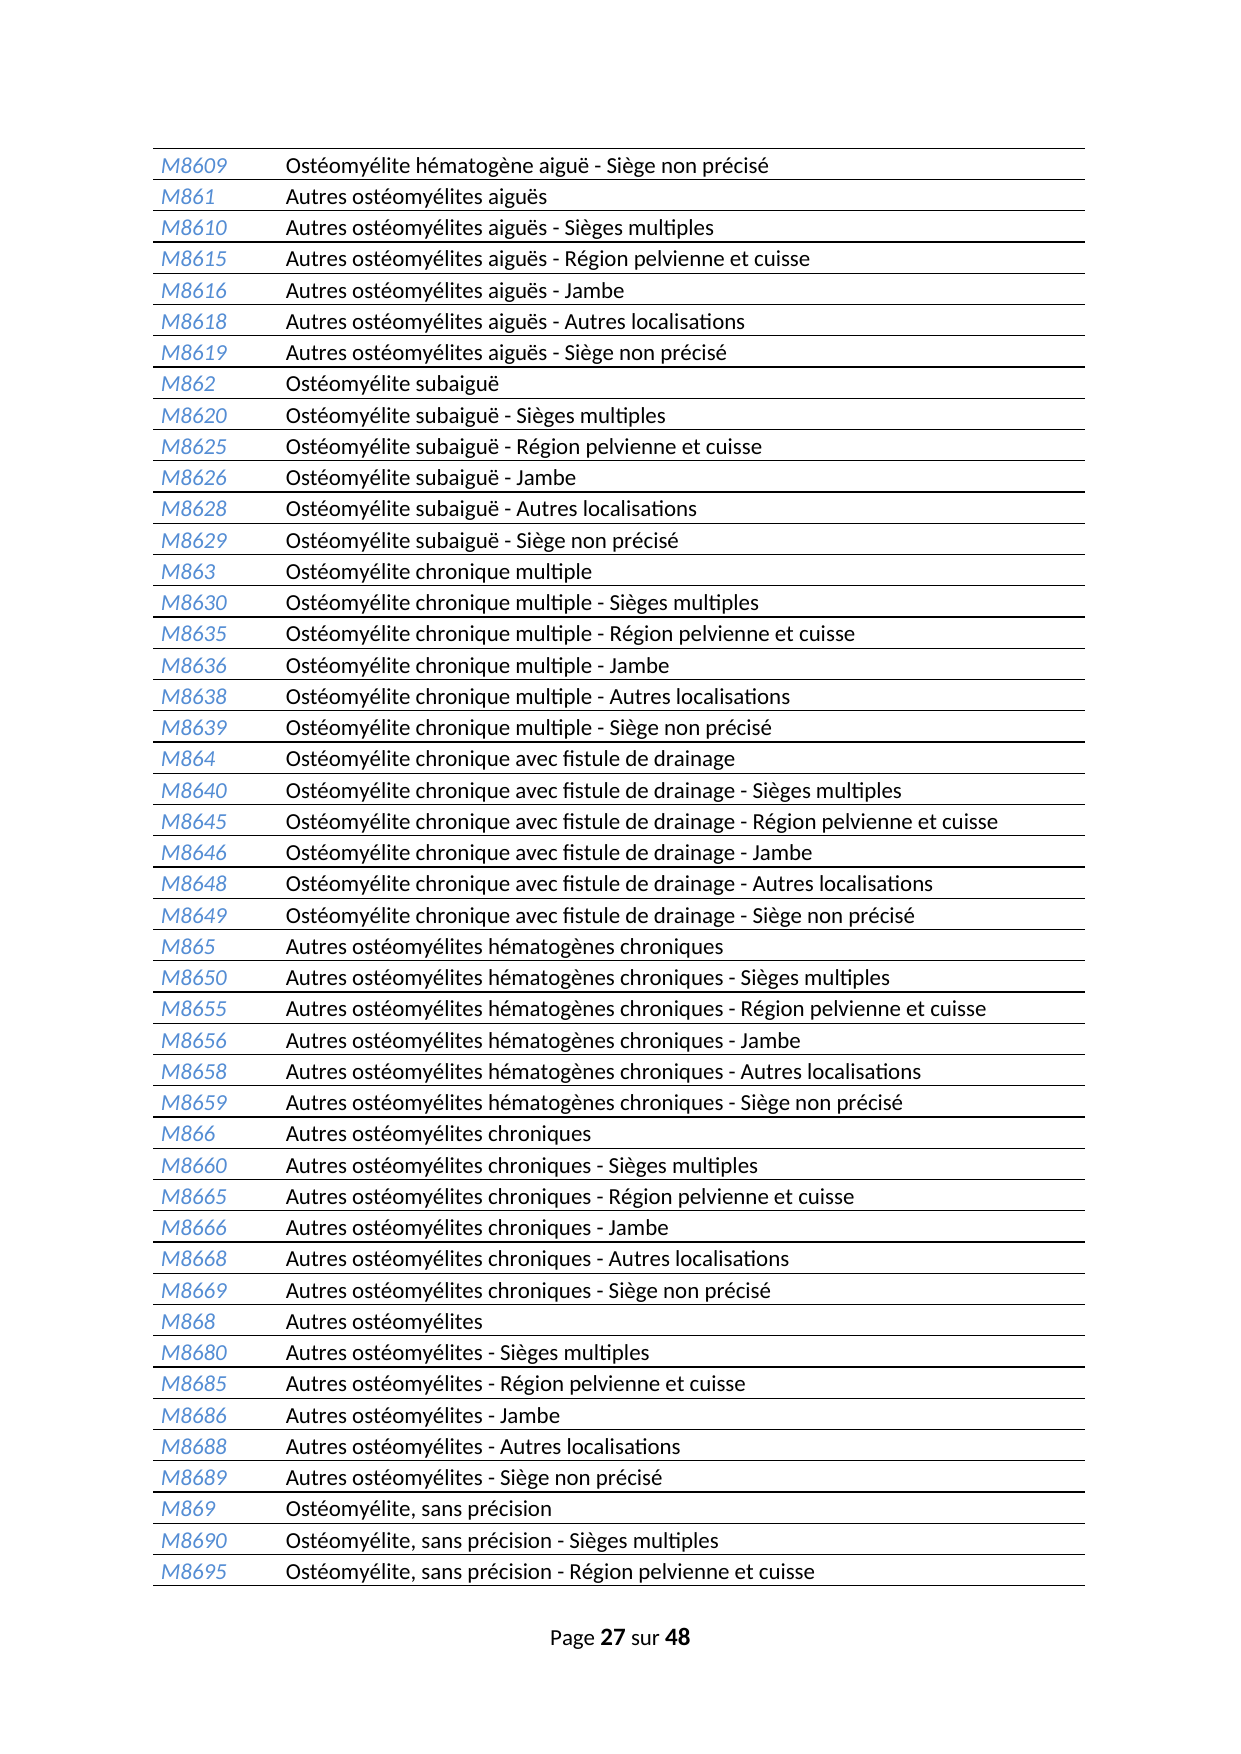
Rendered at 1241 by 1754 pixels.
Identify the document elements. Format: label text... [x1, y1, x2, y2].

table_cell M8646 [153, 836, 278, 866]
table_cell M8610 [153, 211, 278, 241]
table_cell M8620 [153, 399, 278, 429]
table_cell M8640 [153, 774, 278, 804]
table_cell M8669 [153, 1274, 278, 1304]
table_cell Autres ostéomyélites [278, 1305, 1085, 1335]
table_cell Autres ostéomyélites - Jambe [278, 1399, 1085, 1429]
table_cell Ostéomyélite chronique multiple - Siège non précisé [278, 711, 1085, 741]
table_cell M8645 [153, 805, 278, 835]
table_cell Autres ostéomyélites hématogènes chroniques - Sièges multiples [278, 961, 1085, 991]
table_cell Autres ostéomyélites hématogènes chroniques [278, 930, 1085, 960]
table_cell M863 [153, 555, 278, 585]
table_cell Autres ostéomyélites hématogènes chroniques - Autres localisations [278, 1055, 1085, 1085]
table_cell Autres ostéomyélites - Sièges multiples [278, 1336, 1085, 1366]
table_cell M861 [153, 180, 278, 210]
table_cell M8660 [153, 1149, 278, 1179]
table_cell Autres ostéomyélites chroniques - Autres localisations [278, 1243, 1085, 1273]
table_cell M8686 [153, 1399, 278, 1429]
table_cell Ostéomyélite chronique multiple - Autres localisations [278, 680, 1085, 710]
table_cell Ostéomyélite chronique multiple - Sièges multiples [278, 586, 1085, 616]
table_cell M8648 [153, 868, 278, 898]
table_cell Autres ostéomyélites aiguës - Autres localisations [278, 305, 1085, 335]
table_cell M8680 [153, 1336, 278, 1366]
table_cell Autres ostéomyélites aiguës - Jambe [278, 274, 1085, 304]
table_cell M8628 [153, 493, 278, 523]
table_cell M8615 [153, 243, 278, 273]
table_cell Autres ostéomyélites hématogènes chroniques - Jambe [278, 1024, 1085, 1054]
table_cell M8650 [153, 961, 278, 991]
table_cell Ostéomyélite chronique avec fistule de drainage - Région pelvienne et cuisse [278, 805, 1085, 835]
table_cell Autres ostéomyélites chroniques [278, 1118, 1085, 1148]
table_cell Ostéomyélite subaiguë - Jambe [278, 461, 1085, 491]
table_cell Autres ostéomyélites chroniques - Jambe [278, 1211, 1085, 1241]
table_cell M8618 [153, 305, 278, 335]
table_cell M8655 [153, 993, 278, 1023]
table_cell M8625 [153, 430, 278, 460]
table_cell Ostéomyélite chronique avec fistule de drainage - Sièges multiples [278, 774, 1085, 804]
table_cell Autres ostéomyélites hématogènes chroniques - Siège non précisé [278, 1086, 1085, 1116]
table_cell Autres ostéomyélites - Région pelvienne et cuisse [278, 1368, 1085, 1398]
table_cell Ostéomyélite, sans précision - Région pelvienne et cuisse [278, 1555, 1085, 1585]
table_cell Ostéomyélite chronique avec fistule de drainage - Jambe [278, 836, 1085, 866]
table_cell Autres ostéomyélites chroniques - Région pelvienne et cuisse [278, 1180, 1085, 1210]
table_cell Ostéomyélite chronique avec fistule de drainage - Siège non précisé [278, 899, 1085, 929]
table_cell M862 [153, 368, 278, 398]
table_cell M8688 [153, 1430, 278, 1460]
table_cell Ostéomyélite subaiguë - Sièges multiples [278, 399, 1085, 429]
table_cell Ostéomyélite subaiguë - Autres localisations [278, 493, 1085, 523]
table_cell M8665 [153, 1180, 278, 1210]
table_cell Ostéomyélite chronique multiple [278, 555, 1085, 585]
table_cell M8656 [153, 1024, 278, 1054]
table_cell M8690 [153, 1524, 278, 1554]
table_cell M8668 [153, 1243, 278, 1273]
table_cell M8635 [153, 618, 278, 648]
table_cell Autres ostéomyélites aiguës - Sièges multiples [278, 211, 1085, 241]
table_cell Ostéomyélite chronique multiple - Région pelvienne et cuisse [278, 618, 1085, 648]
table_cell Ostéomyélite chronique avec fistule de drainage [278, 743, 1085, 773]
table_cell Autres ostéomyélites chroniques - Siège non précisé [278, 1274, 1085, 1304]
table_cell M8658 [153, 1055, 278, 1085]
table_cell M8639 [153, 711, 278, 741]
table_cell Autres ostéomyélites aiguës - Siège non précisé [278, 336, 1085, 366]
table_cell Ostéomyélite subaiguë - Région pelvienne et cuisse [278, 430, 1085, 460]
table_cell M866 [153, 1118, 278, 1148]
table_cell M8616 [153, 274, 278, 304]
table_cell Autres ostéomyélites - Siège non précisé [278, 1461, 1085, 1491]
table_cell M8636 [153, 649, 278, 679]
table_cell M865 [153, 930, 278, 960]
table_cell Autres ostéomyélites hématogènes chroniques - Région pelvienne et cuisse [278, 993, 1085, 1023]
table_cell M8689 [153, 1461, 278, 1491]
table_cell M8629 [153, 524, 278, 554]
table_cell M8659 [153, 1086, 278, 1116]
table_cell M869 [153, 1493, 278, 1523]
table_cell M8685 [153, 1368, 278, 1398]
table_cell M8695 [153, 1555, 278, 1585]
table_cell M8626 [153, 461, 278, 491]
table_cell Ostéomyélite, sans précision - Sièges multiples [278, 1524, 1085, 1554]
table_cell M8666 [153, 1211, 278, 1241]
table_cell Ostéomyélite, sans précision [278, 1493, 1085, 1523]
table_cell Ostéomyélite subaiguë [278, 368, 1085, 398]
table_cell M8630 [153, 586, 278, 616]
table_cell Autres ostéomyélites aiguës - Région pelvienne et cuisse [278, 243, 1085, 273]
table_cell M8638 [153, 680, 278, 710]
table_cell M864 [153, 743, 278, 773]
table_cell Ostéomyélite subaiguë - Siège non précisé [278, 524, 1085, 554]
table_cell M8619 [153, 336, 278, 366]
table_cell Ostéomyélite chronique avec fistule de drainage - Autres localisations [278, 868, 1085, 898]
table_cell Ostéomyélite chronique multiple - Jambe [278, 649, 1085, 679]
table_cell Autres ostéomyélites chroniques - Sièges multiples [278, 1149, 1085, 1179]
table_cell M868 [153, 1305, 278, 1335]
table_cell M8609 [153, 149, 278, 179]
table_cell Ostéomyélite hématogène aiguë - Siège non précisé [278, 149, 1085, 179]
table_cell M8649 [153, 899, 278, 929]
table_cell Autres ostéomyélites aiguës [278, 180, 1085, 210]
table_cell Autres ostéomyélites - Autres localisations [278, 1430, 1085, 1460]
